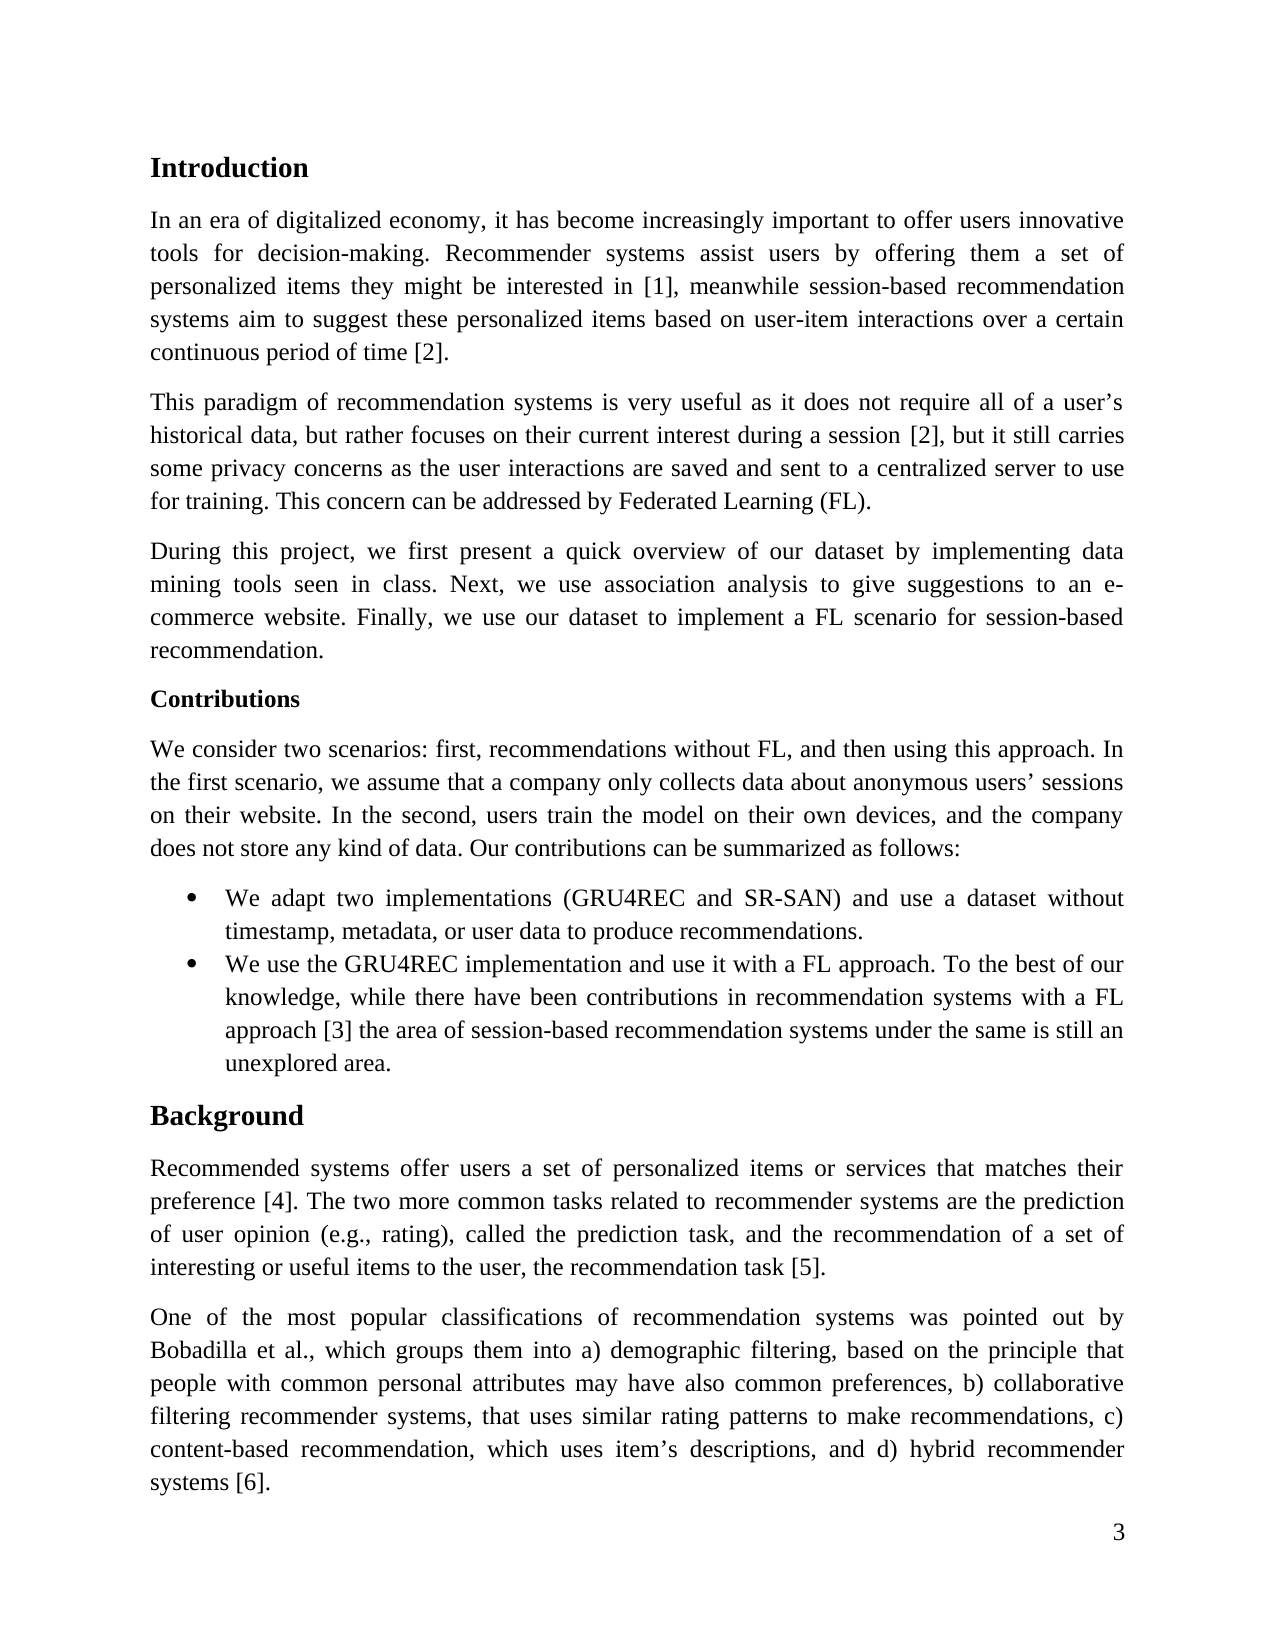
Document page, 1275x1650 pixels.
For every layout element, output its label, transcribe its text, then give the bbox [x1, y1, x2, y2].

list We use the GRU4REC implementation and use it with a FL approach. To the best of our knowledge, while there have been contributions in recommendation systems with a FL approach the area of session-based recommendation systems under the same is still an unexplored area. [187, 949, 1125, 1077]
text We consider two scenarios: first, recommendations without FL, and then using this approach. In the first scenario, we assume that a company only collects data about anonymous users’ sessions on their website. In the second, users train the model on their own devices, and the company does not store any kind of data. Our contributions can be summarized as follows: [150, 734, 1125, 862]
text Recommended systems offer users a set of personalized items or services that matches their preference . The two more common tasks related to recommender systems are the prediction of user opinion (e.g., rating), called the prediction task, and the recommendation of a set of interesting or useful items to the user, the recommendation task . [150, 1153, 1125, 1281]
text In an era of digitalized economy, it has become increasingly important to offer users innovative tools for decision-making. Recommender systems assist users by offering them a set of personalized items they might be interested in , meanwhile session-based recommendation systems aim to suggest these personalized items based on user-item interactions over a certain continuous period of time . [150, 205, 1125, 366]
text During this project, we first present a quick overview of our dataset by implementing data mining tools seen in class. Next, we use association analysis to give suggestions to an e-commerce website. Finally, we use our dataset to implement a FL scenario for session-based recommendation. [150, 536, 1125, 663]
subtitle Background [150, 1098, 1125, 1131]
subtitle Introduction [150, 150, 1125, 183]
text This paradigm of recommendation systems is very useful as it does not require all of a user’s historical data, but rather focuses on their current interest during a session , but it still carries some privacy concerns as the user interactions are saved and sent to a centralized server to use for training. This concern can be addressed by Federated Learning (FL). [150, 387, 1125, 515]
list We adapt two implementations (GRU4REC and SR-SAN) and use a dataset without timestamp, metadata, or user data to produce recommendations. [187, 883, 1125, 945]
subtitle Contributions [150, 684, 1125, 713]
text One of the most popular classifications of recommendation systems was pointed out by Bobadilla et al., which groups them into a) demographic filtering, based on the principle that people with common personal attributes may have also common preferences, b) collaborative filtering recommender systems, that uses similar rating patterns to make recommendations, c) content-based recommendation, which uses item’s descriptions, and d) hybrid recommender systems . [150, 1302, 1125, 1496]
